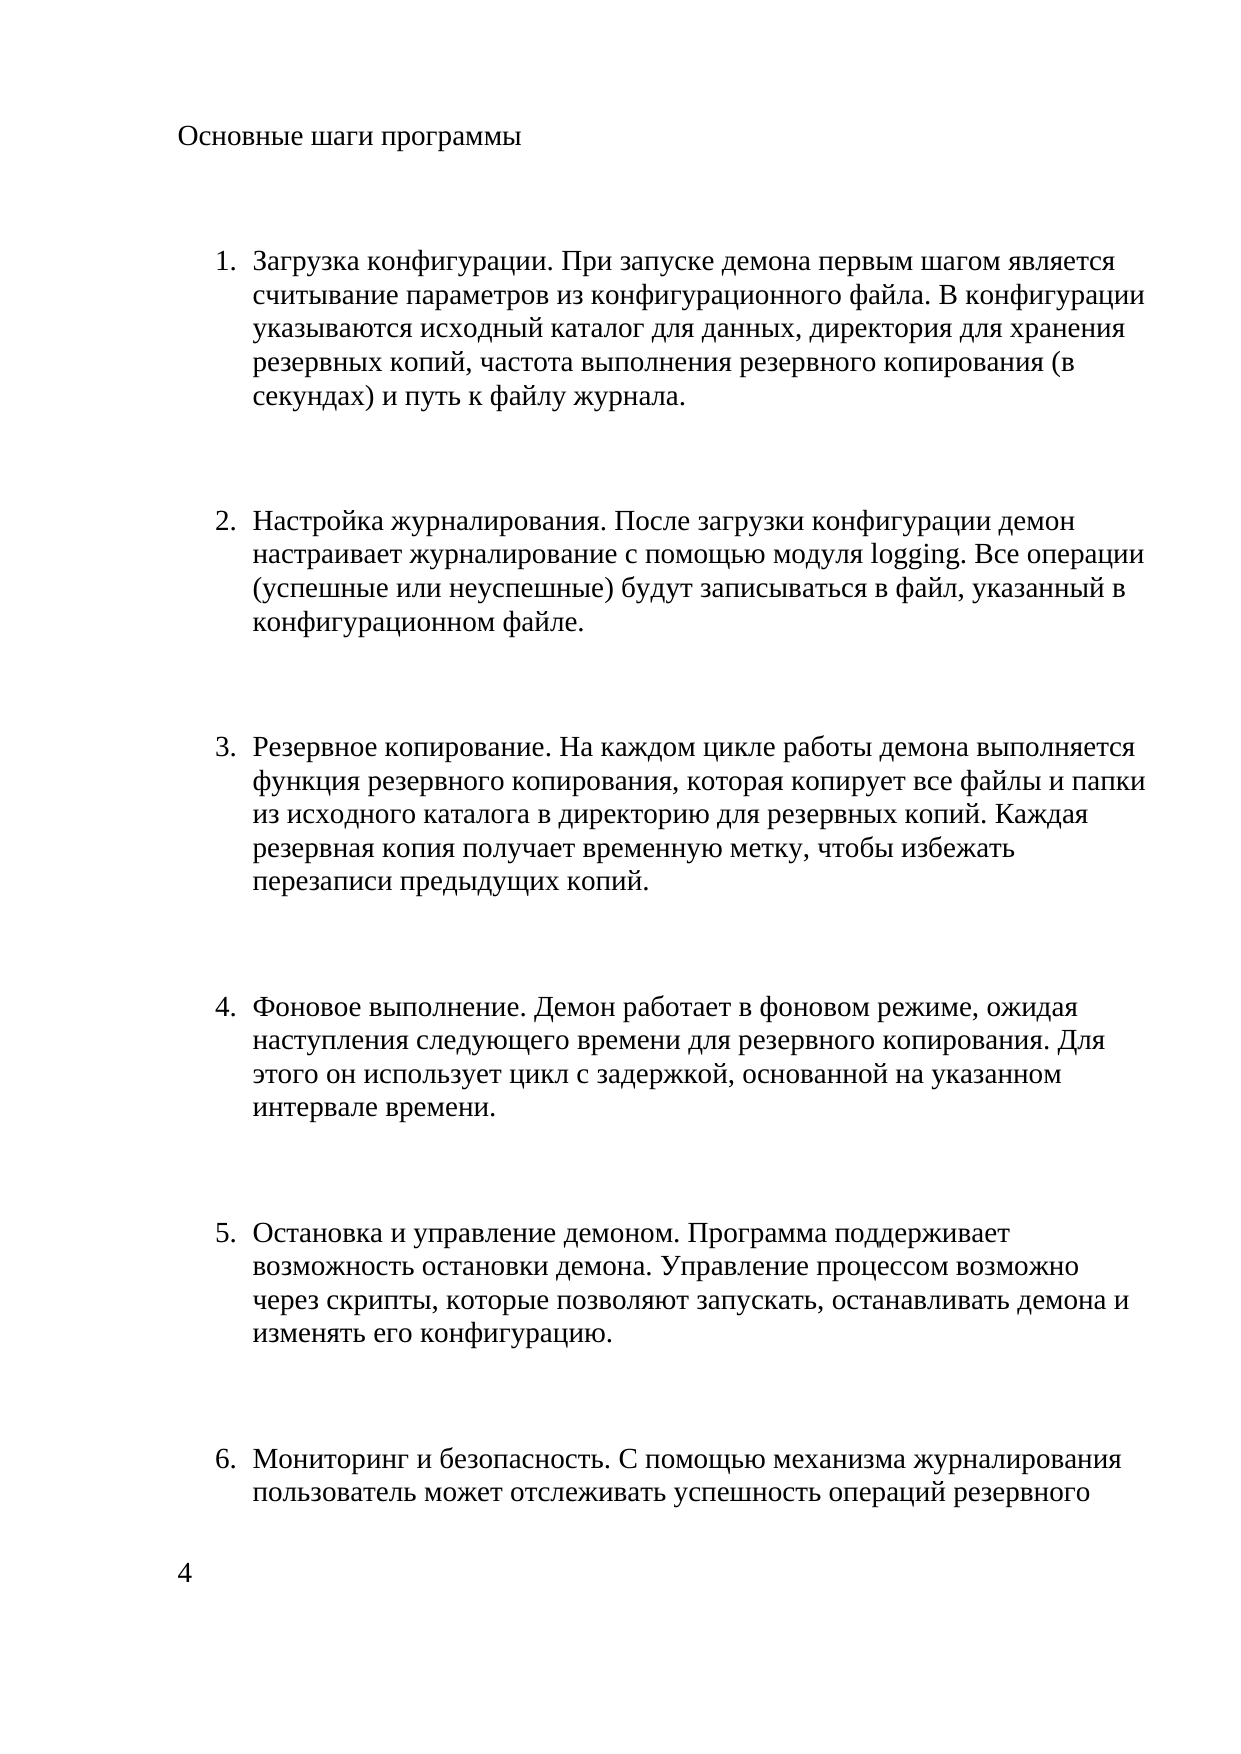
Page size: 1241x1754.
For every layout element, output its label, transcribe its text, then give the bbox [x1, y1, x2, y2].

list Загрузка конфигурации. При запуске демона первым шагом является считывание параметров из конфигурационного файла. В конфигурации указываются исходный каталог для данных, директория для хранения резервных копий, частота выполнения резервного копирования (в секундах) и путь к файлу журнала. [215, 243, 1152, 411]
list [215, 1441, 1152, 1508]
list Резервное копирование. На каждом цикле работы демона выполняется функция резервного копирования, которая копирует все файлы и папки из исходного каталога в директорию для резервных копий. Каждая резервная копия получает временную метку, чтобы избежать перезаписи предыдущих копий. [215, 729, 1152, 897]
list Фоновое выполнение. Демон работает в фоновом режиме, ожидая наступления следующего времени для резервного копирования. Для этого он использует цикл с задержкой, основанной на указанном интервале времени. [215, 989, 1152, 1123]
text Основные шаги программы [177, 118, 1152, 152]
list Настройка журналирования. После загрузки конфигурации демон настраивает журналирование с помощью модуля logging. Все операции (успешные или неуспешные) будут записываться в файл, указанный в конфигурационном файле. [215, 503, 1152, 637]
list Остановка и управление демоном. Программа поддерживает возможность остановки демона. Управление процессом возможно через скрипты, которые позволяют запускать, останавливать демона и изменять его конфигурацию. [215, 1215, 1152, 1349]
